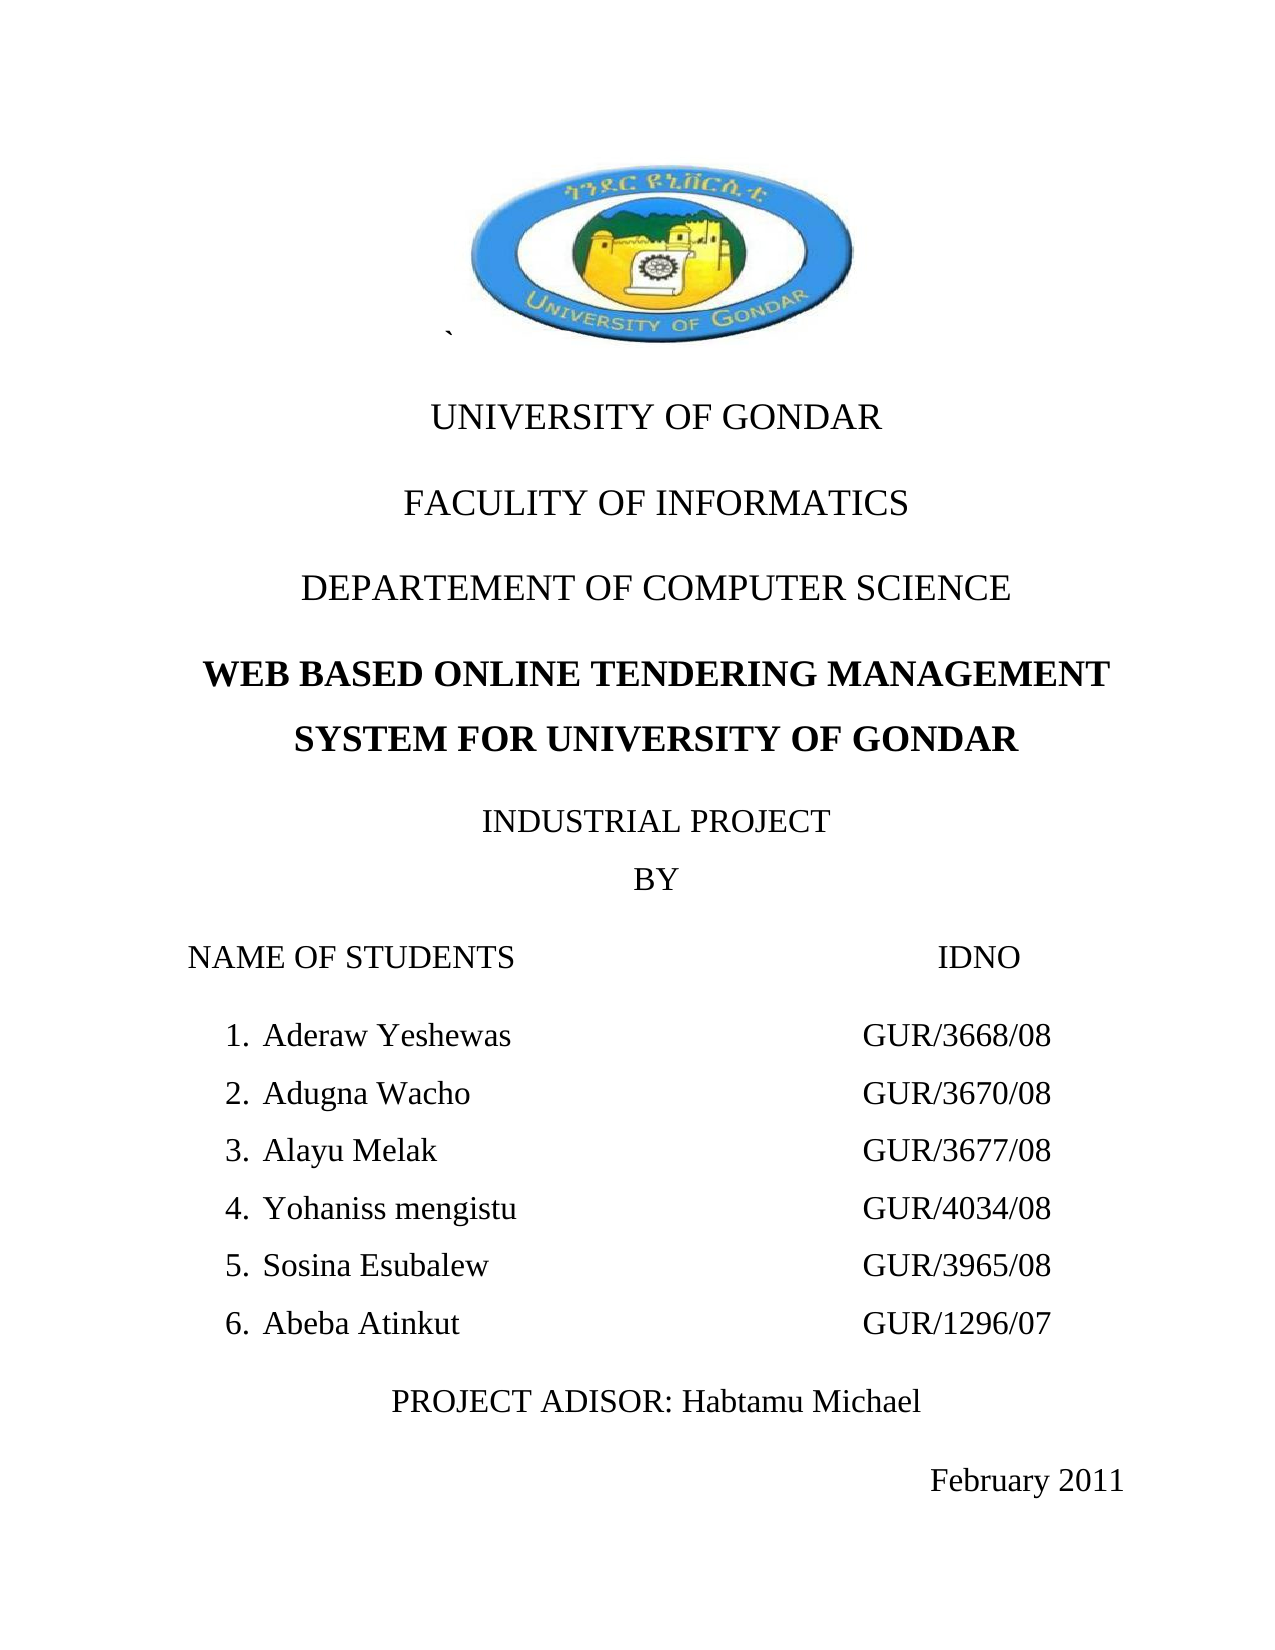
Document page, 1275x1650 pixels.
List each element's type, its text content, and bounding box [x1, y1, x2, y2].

text WEB BASED ONLINE TENDERING MANAGEMENT SYSTEM FOR UNIVERSITY OF GONDAR [187, 651, 1125, 759]
text UNIVERSITY OF GONDAR [187, 395, 1125, 438]
list Abeba Atinkut GUR/1296/07 [225, 1303, 1125, 1342]
text DEPARTEMENT OF COMPUTER SCIENCE [187, 566, 1125, 609]
list Sosina Esubalew GUR/3965/08 [225, 1246, 1125, 1284]
text FACULITY OF INFORMATICS [187, 480, 1125, 523]
list Yohaniss mengistu GUR/4034/08 [225, 1188, 1125, 1227]
picture [453, 150, 869, 351]
text NAME OF STUDENTS IDNO [187, 937, 1125, 976]
text PROJECT ADISOR: Habtamu Michael [187, 1382, 1125, 1420]
text February 2011 [187, 1460, 1125, 1498]
list Adugna Wacho GUR/3670/08 [225, 1073, 1125, 1112]
list Alayu Melak GUR/3677/08 [225, 1131, 1125, 1169]
text INDUSTRIAL PROJECT [187, 802, 1125, 840]
list Aderaw Yeshewas GUR/3668/08 [225, 1016, 1125, 1054]
text BY [187, 859, 1125, 897]
